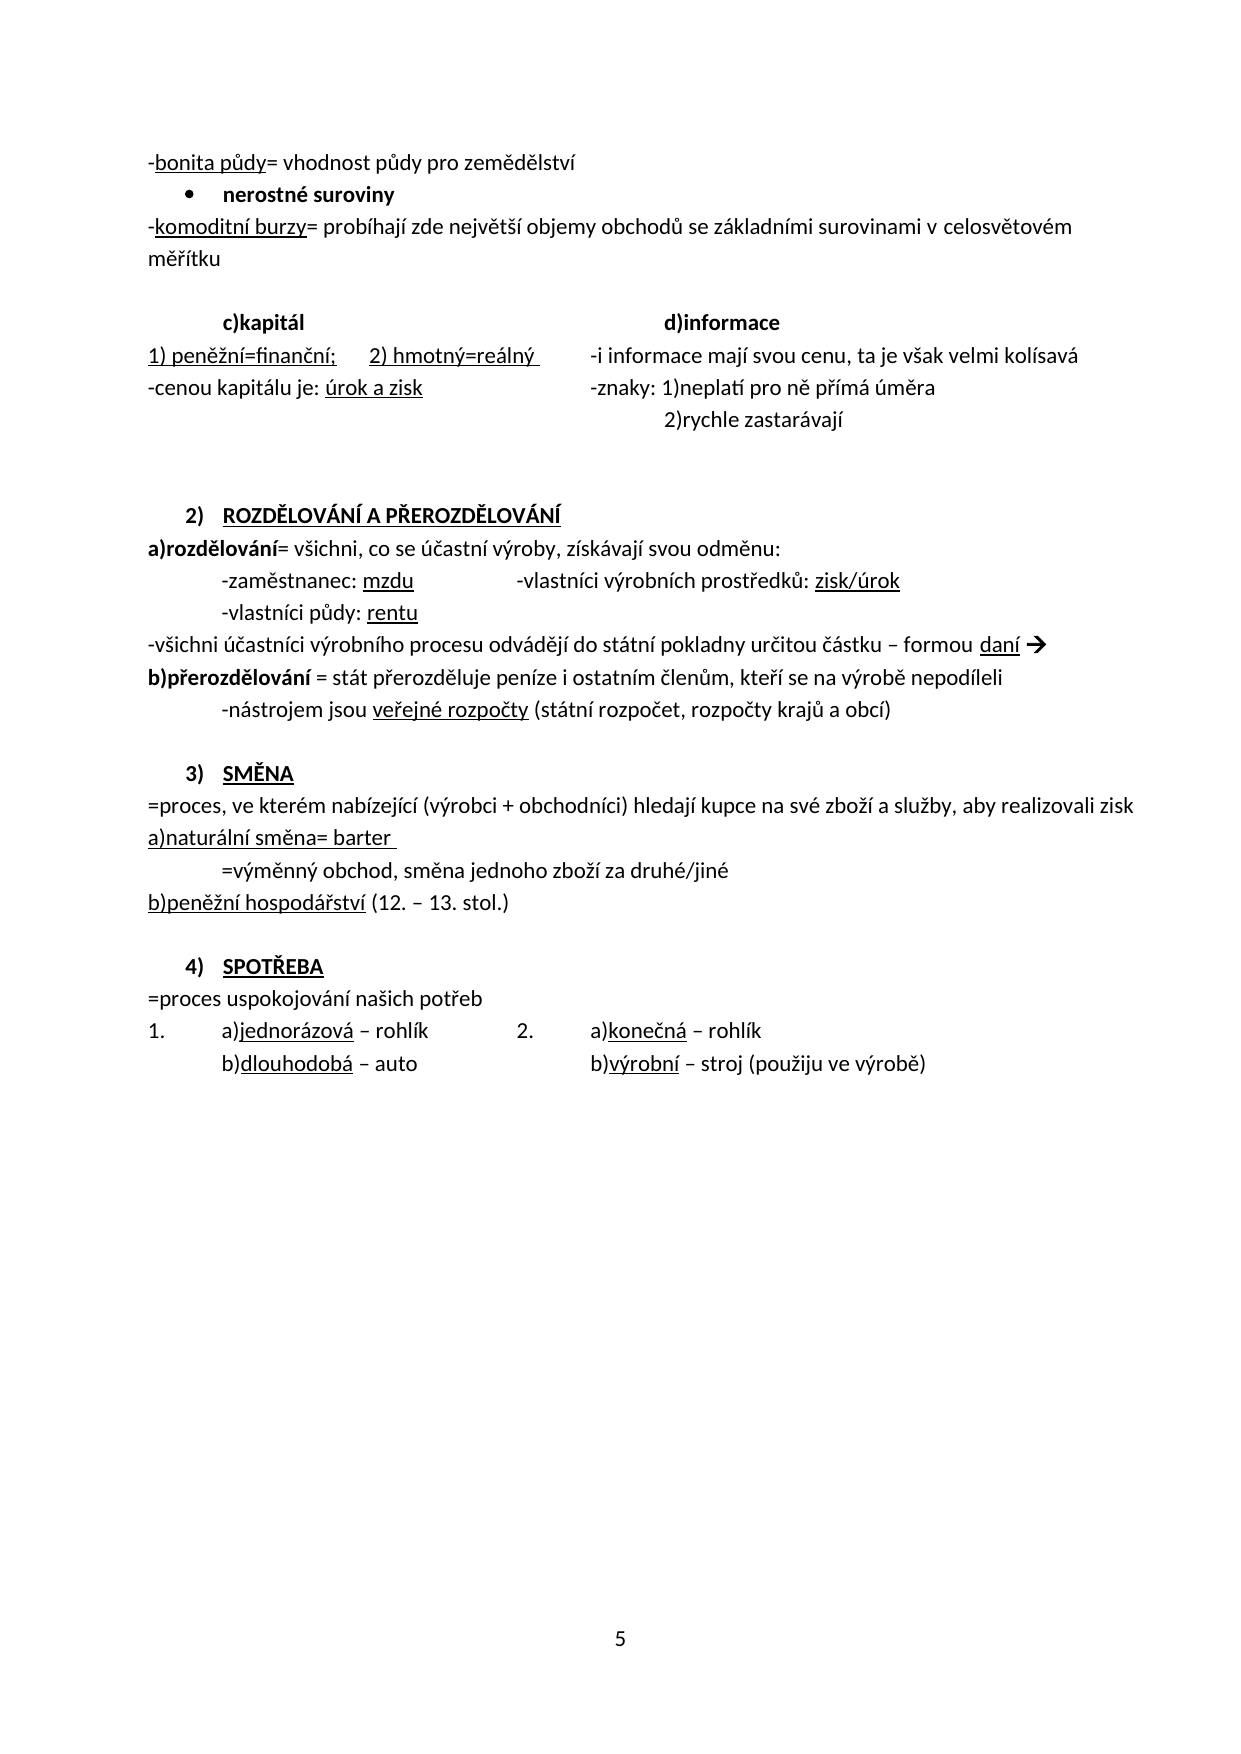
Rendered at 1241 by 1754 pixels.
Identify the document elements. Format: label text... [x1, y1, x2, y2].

text -bonita půdy= vhodnost půdy pro zemědělství [148, 148, 1144, 176]
text 1. a)jednorázová – rohlík 2. a)konečná – rohlík [148, 1017, 1144, 1045]
list nerostné suroviny [185, 180, 1144, 208]
text =proces, ve kterém nabízející (výrobci + obchodníci) hledají kupce na své zboží a služby, aby realizovali zisk [148, 791, 1144, 819]
text -zaměstnanec: mzdu -vlastníci výrobních prostředků: zisk/úrok [148, 566, 1144, 594]
text -vlastníci půdy: rentu [148, 598, 1144, 626]
list ROZDĚLOVÁNÍ A PŘEROZDĚLOVÁNÍ [185, 502, 1144, 530]
text 1) peněžní=finanční; 2) hmotný=reálný -i informace mají svou cenu, ta je však velmi kolísavá [148, 341, 1144, 369]
text -nástrojem jsou veřejné rozpočty (státní rozpočet, rozpočty krajů a obcí) [148, 695, 1144, 723]
list c)kapitál d)informace [223, 308, 1144, 337]
text 2)rychle zastarávají [148, 405, 1144, 433]
list SPOTŘEBA [185, 952, 1144, 980]
text -komoditní burzy= probíhají zde největší objemy obchodů se základními surovinami v celosvětovém měřítku [148, 212, 1144, 272]
text b)peněžní hospodářství (12. – 13. stol.) [148, 888, 1144, 916]
text a)rozdělování= všichni, co se účastní výroby, získávají svou odměnu: [148, 534, 1144, 562]
text -všichni účastníci výrobního procesu odvádějí do státní pokladny určitou částku – formou daní [148, 630, 1144, 658]
text a)naturální směna= barter [148, 823, 1144, 852]
text =proces uspokojování našich potřeb [148, 984, 1144, 1012]
text =výměnný obchod, směna jednoho zboží za druhé/jiné [148, 856, 1144, 884]
text b)dlouhodobá – auto b)výrobní – stroj (použiju ve výrobě) [148, 1049, 1144, 1077]
text b)přerozdělování = stát přerozděluje peníze i ostatním členům, kteří se na výrobě nepodíleli [148, 663, 1144, 691]
text -cenou kapitálu je: úrok a zisk -znaky: 1)neplatí pro ně přímá úměra [148, 373, 1144, 401]
list SMĚNA [185, 759, 1144, 787]
